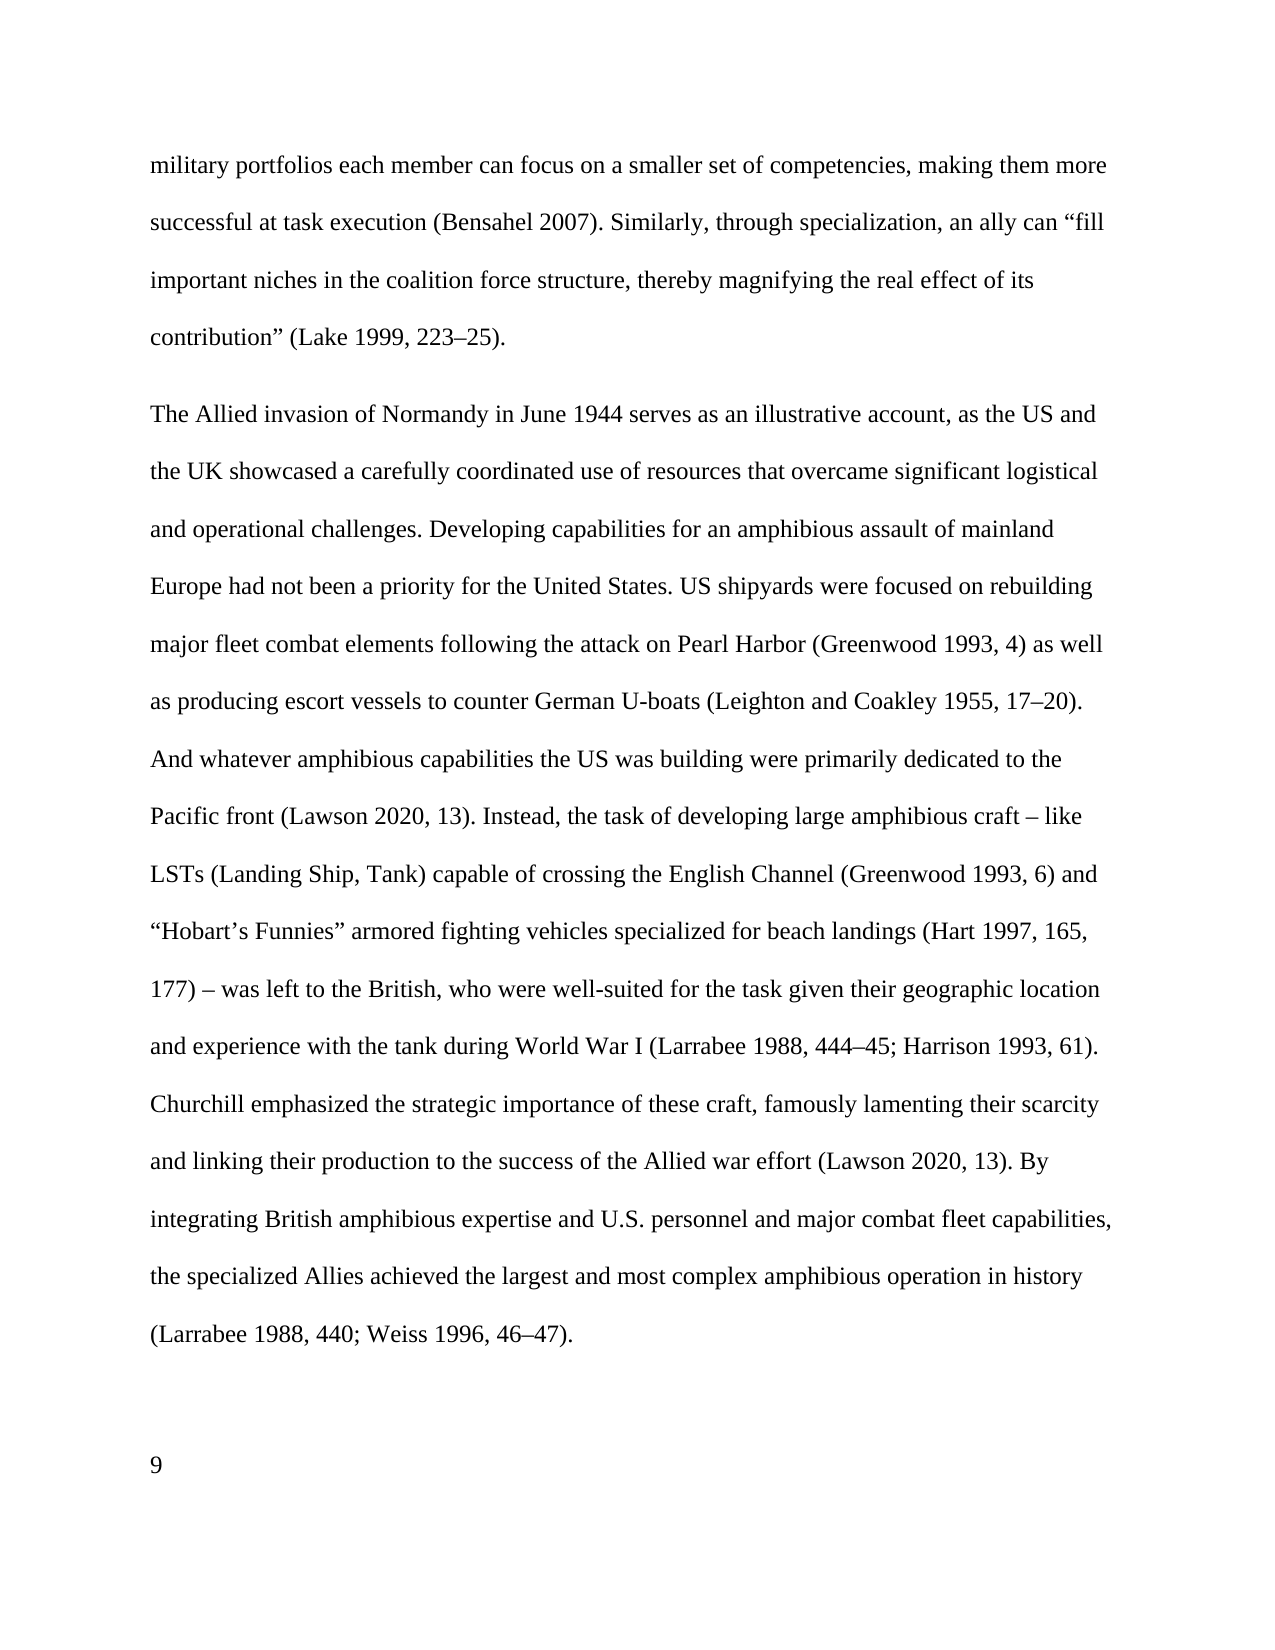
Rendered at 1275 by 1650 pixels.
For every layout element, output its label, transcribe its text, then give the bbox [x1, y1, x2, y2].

text The Allied invasion of Normandy in June 1944 serves as an illustrative account, as the US and the UK showcased a carefully coordinated use of resources that overcame significant logistical and operational challenges. Developing capabilities for an amphibious assault of mainland Europe had not been a priority for the United States. US shipyards were focused on rebuilding major fleet combat elements following the attack on Pearl Harbor (Greenwood 1993, 4) as well as producing escort vessels to counter German U-boats (Leighton and Coakley 1955, 17–20). And whatever amphibious capabilities the US was building were primarily dedicated to the Pacific front (Lawson 2020, 13). Instead, the task of developing large amphibious craft – like LSTs (Landing Ship, Tank) capable of crossing the English Channel (Greenwood 1993, 6) and “Hobart’s Funnies” armored fighting vehicles specialized for beach landings (Hart 1997, 165, 177) – was left to the British, who were well-suited for the task given their geographic location and experience with the tank during World War I (Larrabee 1988, 444–45; Harrison 1993, 61). Churchill emphasized the strategic importance of these craft, famously lamenting their scarcity and linking their production to the success of the Allied war effort (Lawson 2020, 13). By integrating British amphibious expertise and U.S. personnel and major combat fleet capabilities, the specialized Allies achieved the largest and most complex amphibious operation in history (Larrabee 1988, 440; Weiss 1996, 46–47). [150, 399, 1125, 1347]
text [150, 150, 1125, 351]
